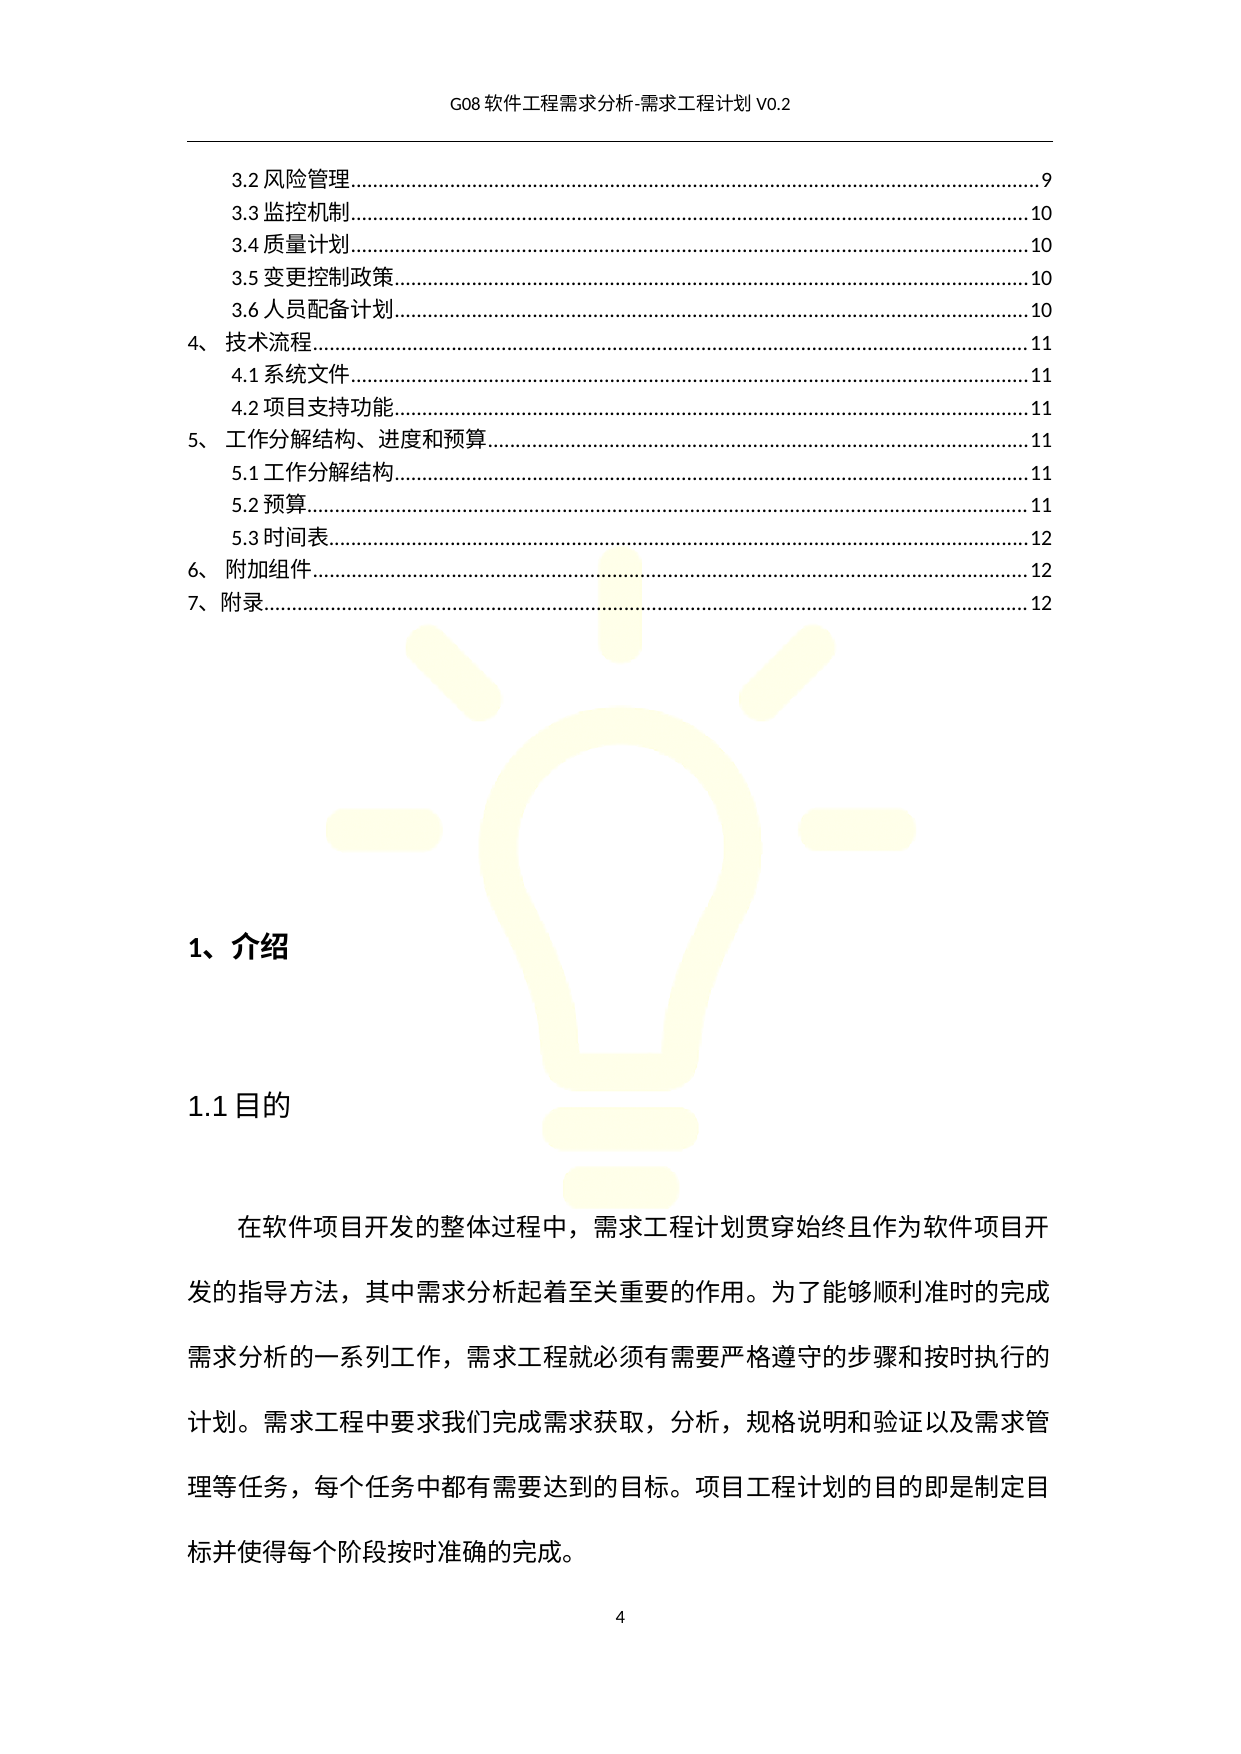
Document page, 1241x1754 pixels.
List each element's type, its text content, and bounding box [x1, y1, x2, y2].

text 5.2预算 11 [231, 487, 1053, 519]
text 5、 工作分解结构、进度和预算 11 [187, 422, 1053, 454]
subtitle 介绍 [187, 912, 1053, 977]
text 4.2项目支持功能 11 [231, 389, 1053, 422]
text 4、 技术流程 11 [187, 324, 1053, 357]
text 4.1系统文件 11 [231, 357, 1053, 389]
text 5.3时间表 12 [231, 519, 1053, 552]
text 7、附录 12 [187, 584, 1053, 617]
text 5.1工作分解结构 11 [231, 454, 1053, 487]
text 3.6人员配备计划 10 [231, 292, 1053, 324]
text 3.3监控机制 10 [231, 194, 1053, 227]
text 3.5变更控制政策 10 [231, 259, 1053, 292]
text 3.4质量计划 10 [231, 227, 1053, 259]
text 3.2风险管理 9 [231, 162, 1053, 194]
text 在软件项目开发的整体过程中，需求工程计划贯穿始终且作为软件项目开发的指导方法，其中需求分析起着至关重要的作用。为了能够顺利准时的完成需求分析的一系列工作，需求工程就必须有需要严格遵守的步骤和按时执行的计划。需求工程中要求我们完成需求获取，分析，规格说明和验证以及需求管理等任务，每个任务中都有需要达到的目标。项目工程计划的目的即是制定目标并使得每个阶段按时准确的完成。 [187, 1193, 1053, 1583]
subtitle 1.1目的 [187, 1071, 1053, 1136]
text 6、 附加组件 12 [187, 552, 1053, 584]
